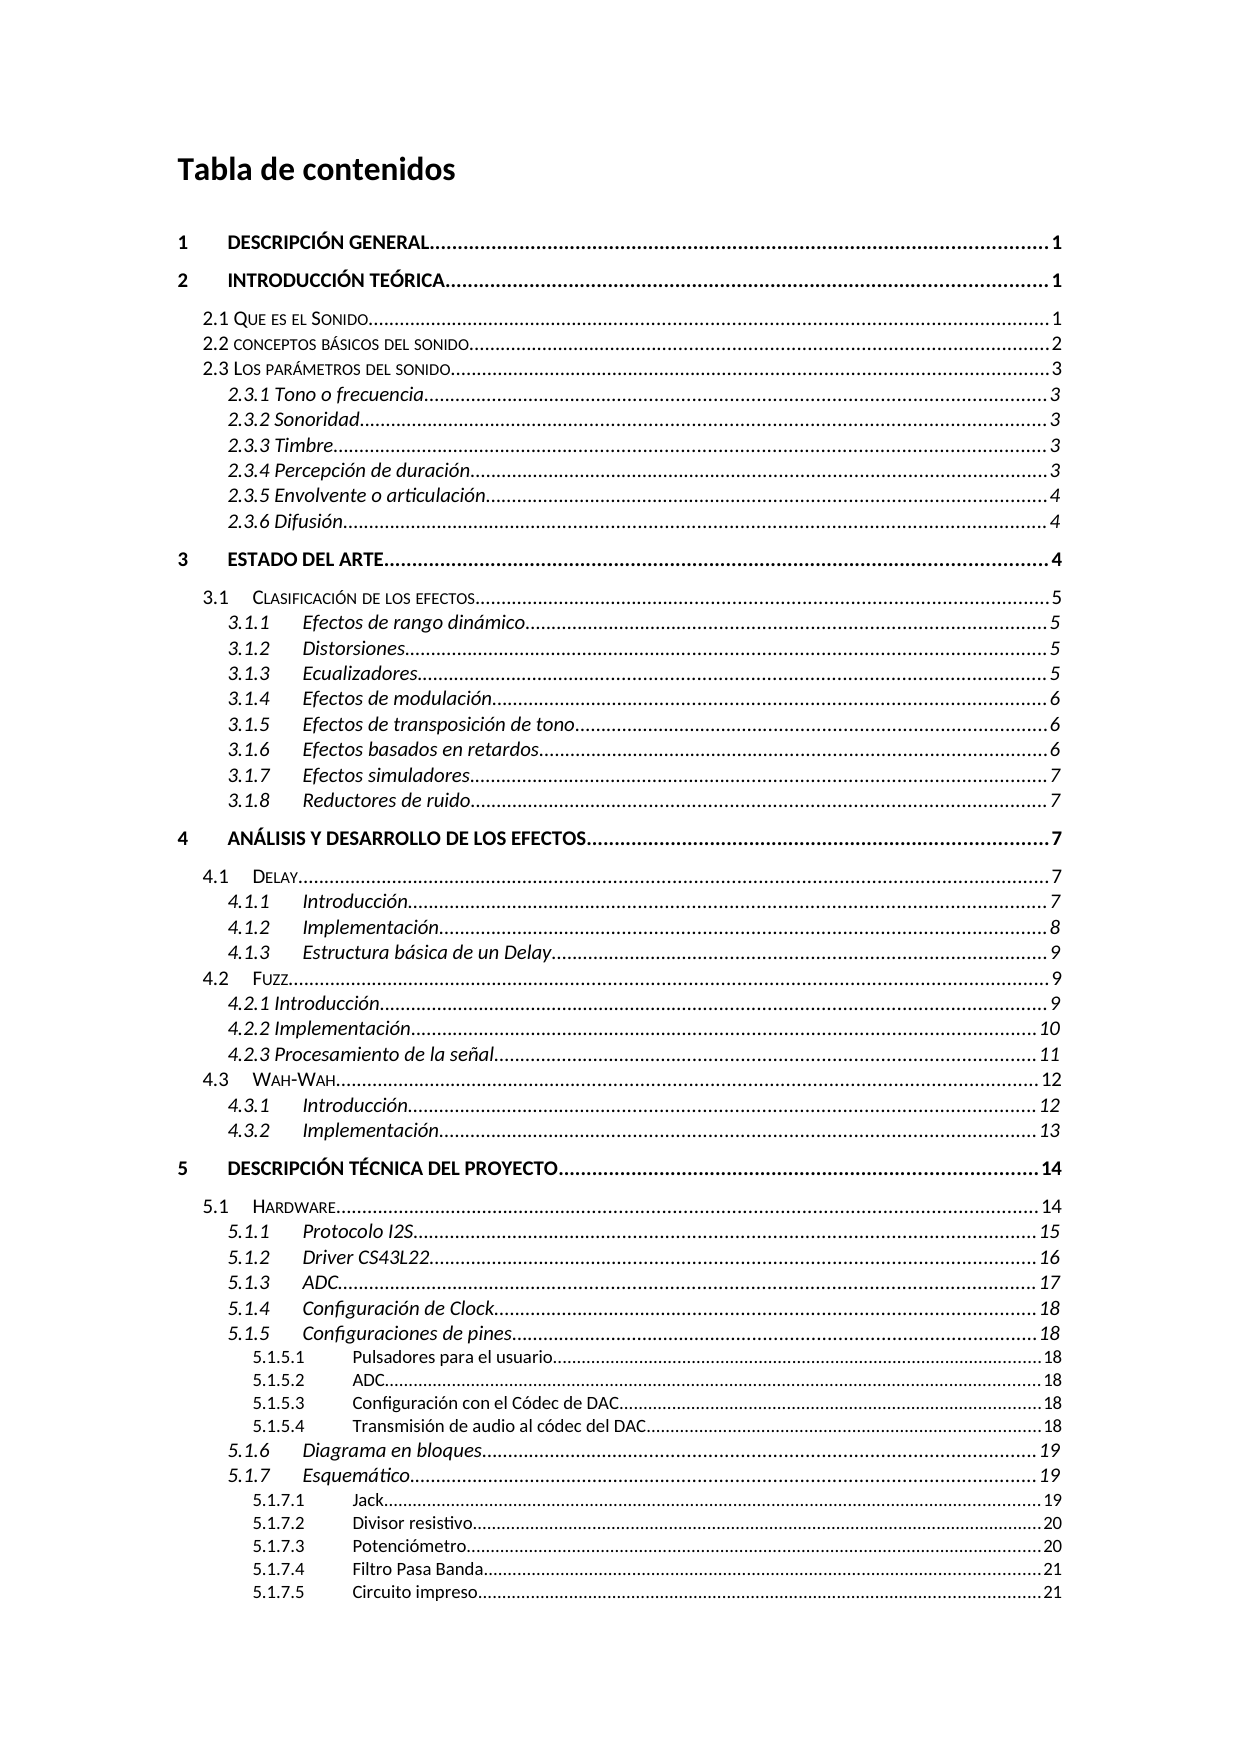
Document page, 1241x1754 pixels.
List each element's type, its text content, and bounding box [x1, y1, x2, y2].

text 5.1.1 Protocolo I2S 15 [227, 1218, 1063, 1244]
text 5.1.3 ADC 17 [227, 1269, 1063, 1295]
text 5.1 Hardware 14 [202, 1193, 1063, 1218]
text 2.3.1 Tono o frecuencia 3 [227, 381, 1063, 406]
text 5.1.5 Configuraciones de pines 18 [227, 1320, 1063, 1346]
text 4 Análisis y desarrollo de los efectos 7 [177, 825, 1063, 851]
text 2.2 conceptos básicos del sonido 2 [202, 330, 1063, 356]
text 4.2 Fuzz 9 [202, 965, 1063, 990]
text 5.1.5.3 Configuración con el Códec de DAC 18 [252, 1391, 1063, 1414]
text 4.3.1 Introducción 12 [227, 1092, 1063, 1117]
text 2.3.2 Sonoridad 3 [227, 406, 1063, 432]
text 5.1.7 Esquemático 19 [227, 1463, 1063, 1488]
text 5.1.5.2 ADC 18 [252, 1368, 1063, 1391]
text 2.1 Que es el Sonido 1 [202, 305, 1063, 330]
text 3.1.3 Ecualizadores 5 [227, 660, 1063, 686]
text Tabla de contenidos [177, 148, 1063, 188]
text 3.1.2 Distorsiones 5 [227, 635, 1063, 660]
text 5.1.7.1 Jack 19 [252, 1488, 1063, 1511]
text 3.1.1 Efectos de rango dinámico 5 [227, 609, 1063, 635]
text 5.1.4 Configuración de Clock 18 [227, 1295, 1063, 1320]
text 2.3.4 Percepción de duración 3 [227, 457, 1063, 483]
text 4.3 Wah-Wah 12 [202, 1066, 1063, 1092]
text 4.3.2 Implementación 13 [227, 1117, 1063, 1143]
text 5 Descripción técnica del proyecto. 14 [177, 1155, 1063, 1181]
text 5.1.5.1 Pulsadores para el usuario 18 [252, 1346, 1063, 1368]
text 5.1.6 Diagrama en bloques 19 [227, 1437, 1063, 1463]
text 2.3.6 Difusión 4 [227, 508, 1063, 533]
text 2 Introducción teórica 1 [177, 267, 1063, 292]
text 3.1.7 Efectos simuladores 7 [227, 762, 1063, 787]
text 3.1 Clasificación de los efectos 5 [202, 584, 1063, 609]
text 5.1.7.3 Potenciómetro 20 [252, 1534, 1063, 1557]
text 4.1.2 Implementación 8 [227, 914, 1063, 939]
text 4.2.1 Introducción 9 [227, 990, 1063, 1016]
text 5.1.5.4 Transmisión de audio al códec del DAC 18 [252, 1414, 1063, 1437]
text 4.1.3 Estructura básica de un Delay 9 [227, 939, 1063, 965]
text 5.1.7.2 Divisor resistivo 20 [252, 1511, 1063, 1534]
text 5.1.2 Driver CS43L22 16 [227, 1244, 1063, 1269]
text 5.1.7.5 Circuito impreso 21 [252, 1580, 1063, 1603]
text 3.1.8 Reductores de ruido 7 [227, 787, 1063, 813]
text 2.3.3 Timbre 3 [227, 432, 1063, 457]
text 4.1 Delay 7 [202, 863, 1063, 888]
text 2.3.5 Envolvente o articulación 4 [227, 483, 1063, 508]
text 2.3 Los parámetros del sonido 3 [202, 356, 1063, 381]
text 3.1.4 Efectos de modulación 6 [227, 686, 1063, 711]
text 4.2.2 Implementación 10 [227, 1016, 1063, 1041]
text 1 Descripción general 1 [177, 229, 1063, 254]
text 3.1.5 Efectos de transposición de tono 6 [227, 711, 1063, 736]
text 4.1.1 Introducción 7 [227, 888, 1063, 914]
text 4.2.3 Procesamiento de la señal 11 [227, 1041, 1063, 1066]
text 5.1.7.4 Filtro Pasa Banda 21 [252, 1557, 1063, 1580]
text 3.1.6 Efectos basados en retardos 6 [227, 736, 1063, 762]
text 3 Estado del Arte 4 [177, 546, 1063, 571]
